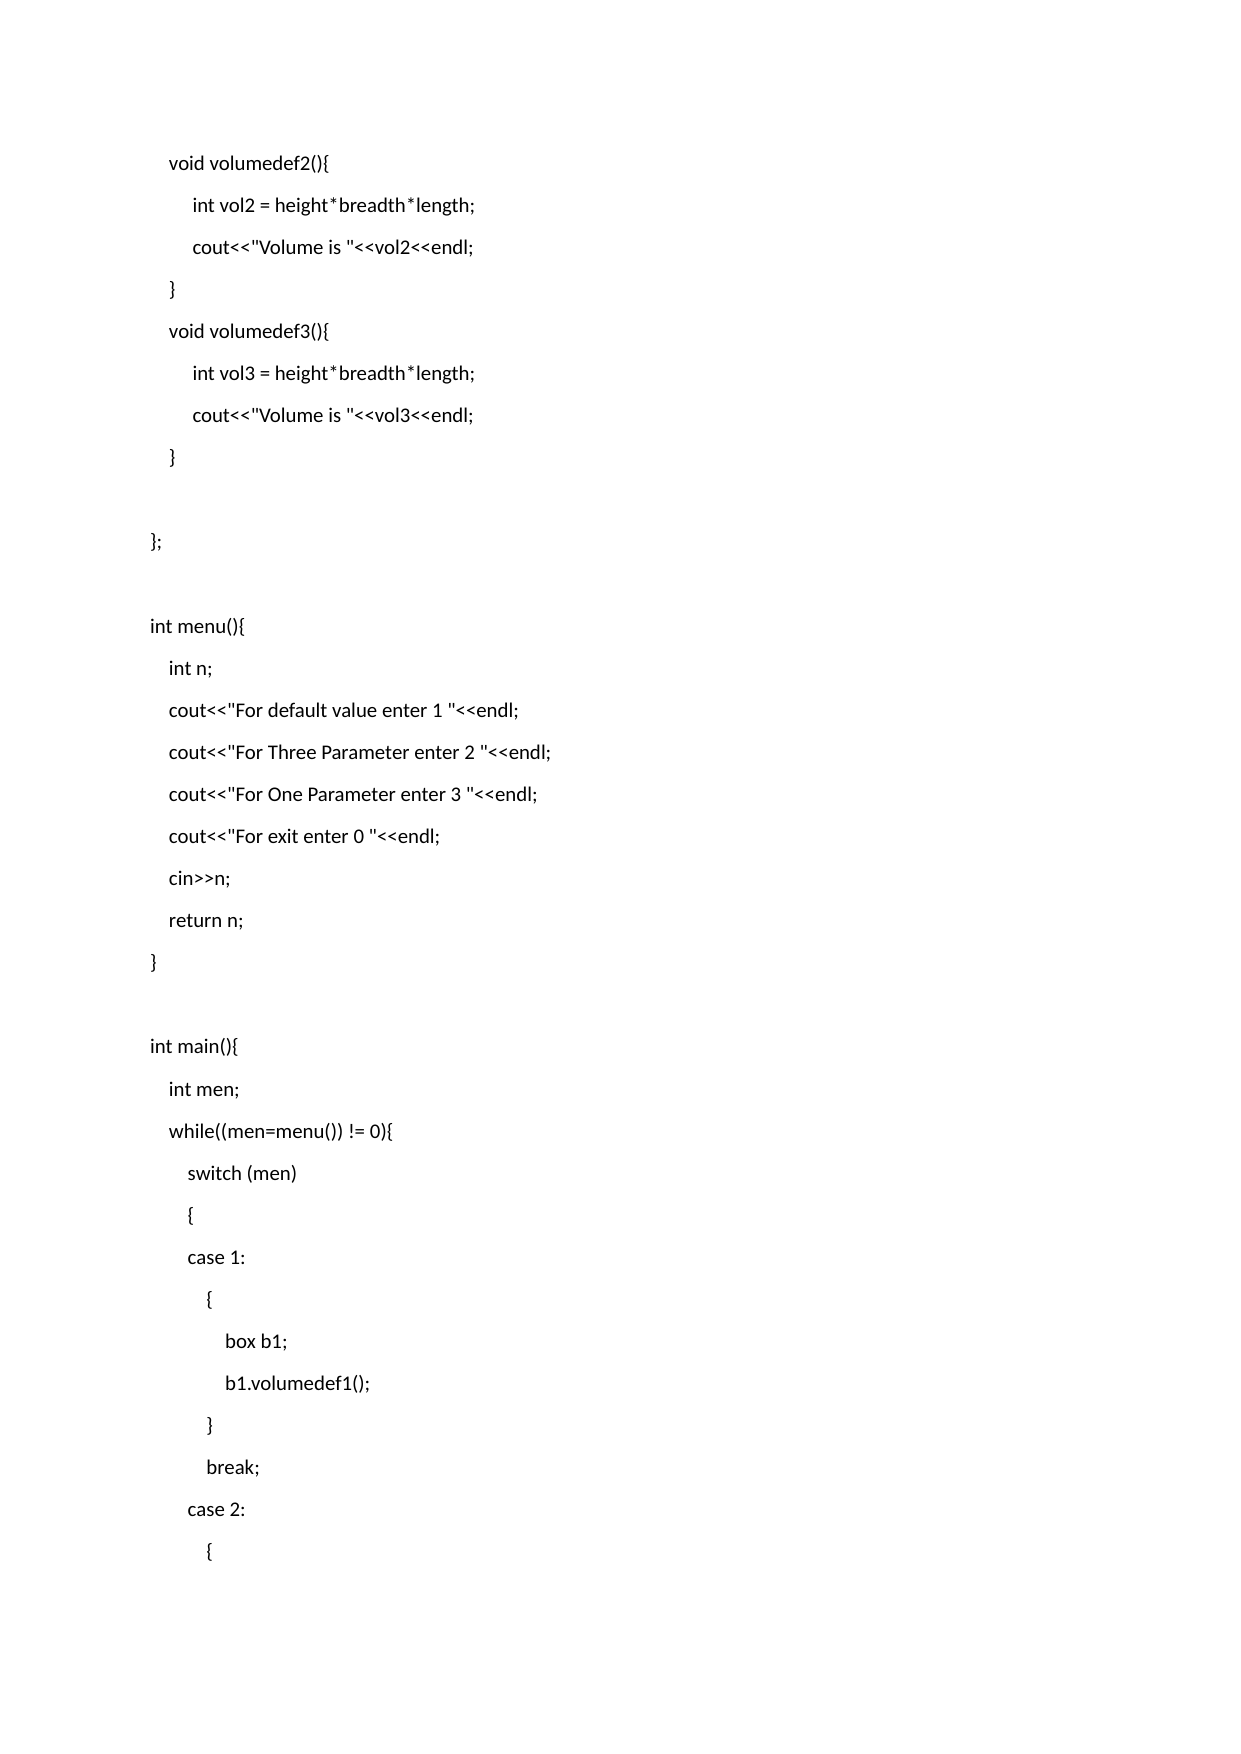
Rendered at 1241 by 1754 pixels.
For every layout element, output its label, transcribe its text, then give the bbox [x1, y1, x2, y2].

text void volumedef3(){ [150, 318, 1090, 344]
text int men; [150, 1076, 1090, 1101]
text void volumedef2(){ [150, 150, 1090, 175]
text } [150, 1412, 1090, 1438]
text int main(){ [150, 1034, 1090, 1059]
text switch (men) [150, 1160, 1090, 1185]
text int vol3 = height*breadth*length; [150, 360, 1090, 386]
text b1.volumedef1(); [150, 1370, 1090, 1396]
text { [150, 1286, 1090, 1312]
text case 2: [150, 1497, 1090, 1522]
text case 1: [150, 1244, 1090, 1269]
text }; [150, 529, 1090, 554]
text int vol2 = height*breadth*length; [150, 192, 1090, 217]
text } [150, 949, 1090, 975]
text cout<<"Volume is "<<vol3<<endl; [150, 402, 1090, 428]
text box b1; [150, 1328, 1090, 1354]
text cout<<"For Three Parameter enter 2 "<<endl; [150, 739, 1090, 764]
text break; [150, 1454, 1090, 1480]
text cout<<"For default value enter 1 "<<endl; [150, 697, 1090, 722]
text cout<<"For One Parameter enter 3 "<<endl; [150, 781, 1090, 807]
text int menu(){ [150, 613, 1090, 638]
text } [150, 276, 1090, 302]
text { [150, 1202, 1090, 1227]
text cout<<"Volume is "<<vol2<<endl; [150, 234, 1090, 259]
text { [150, 1539, 1090, 1564]
text int n; [150, 655, 1090, 680]
text cin>>n; [150, 865, 1090, 891]
text } [150, 444, 1090, 470]
text while((men=menu()) != 0){ [150, 1118, 1090, 1143]
text return n; [150, 907, 1090, 933]
text cout<<"For exit enter 0 "<<endl; [150, 823, 1090, 849]
